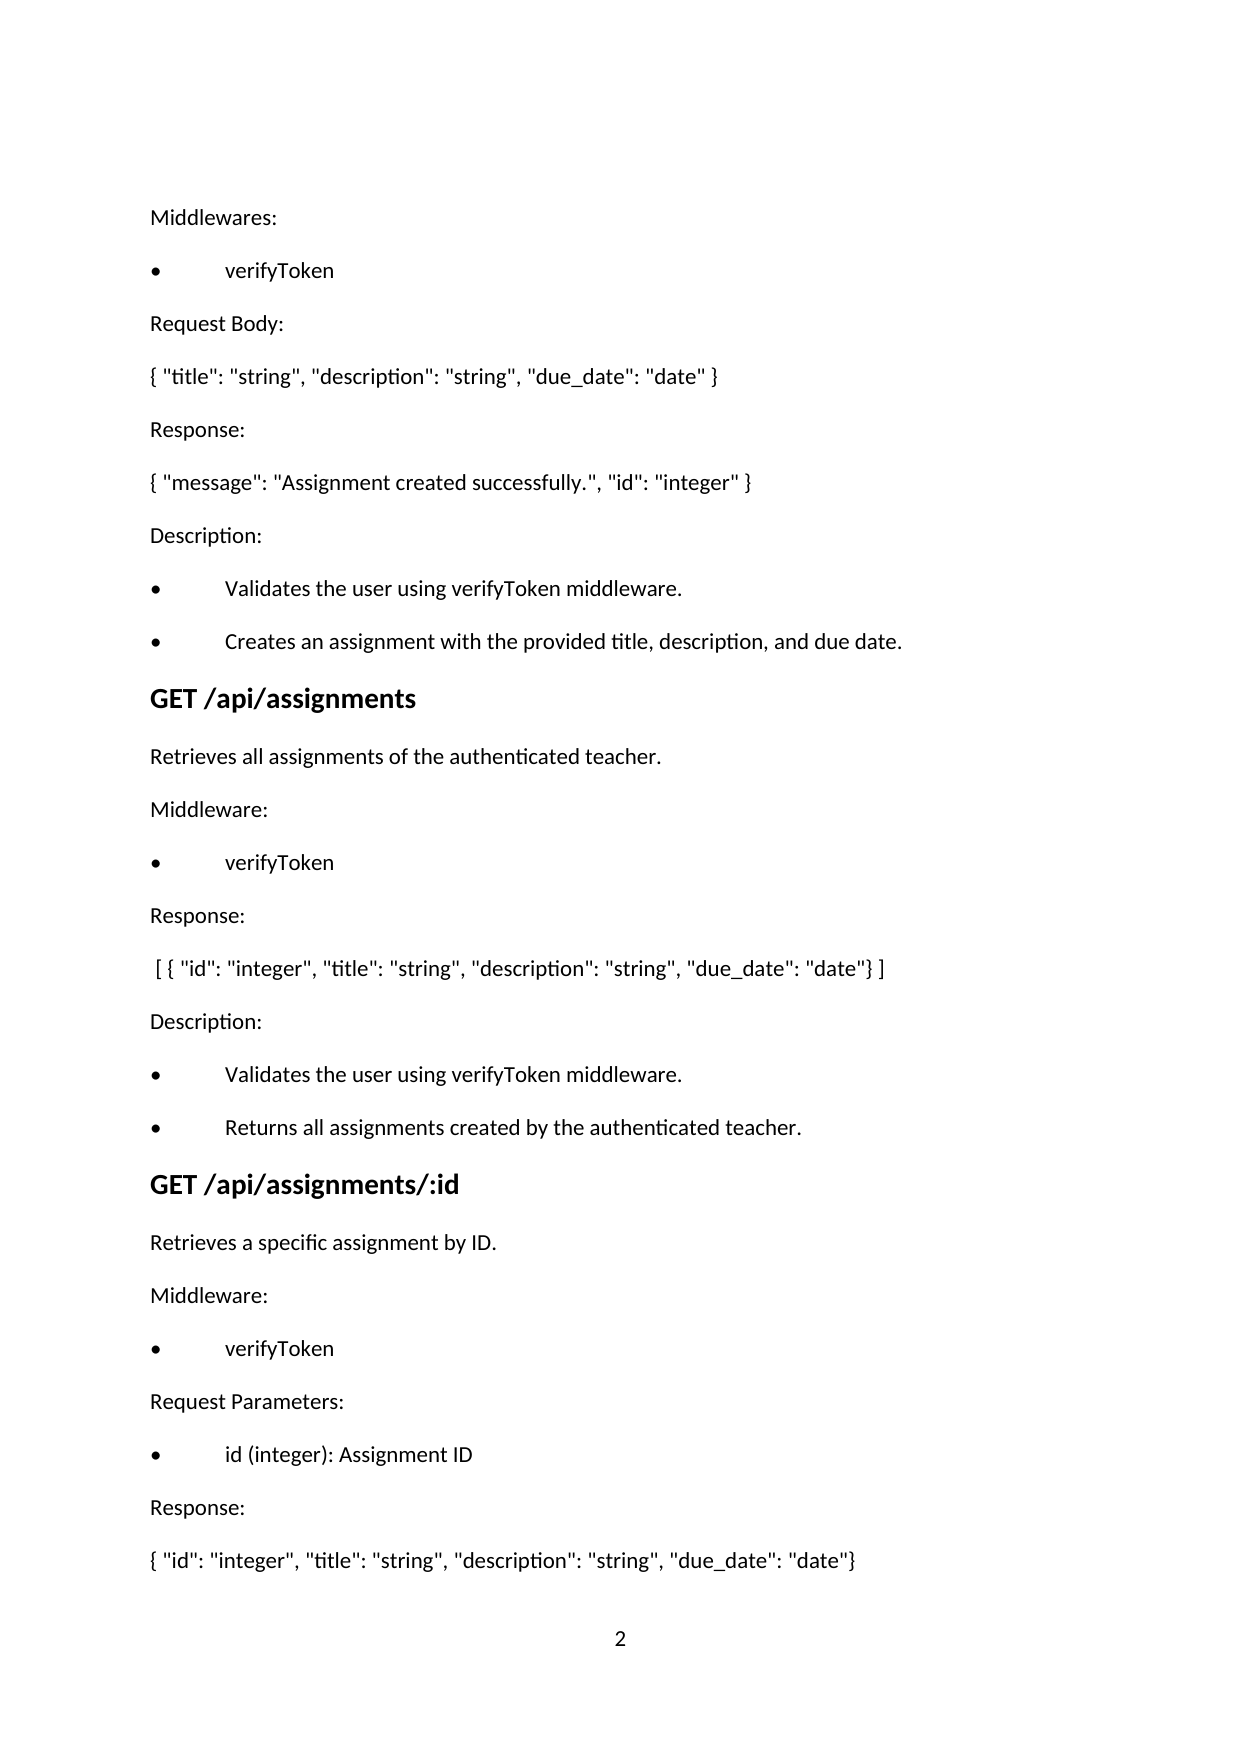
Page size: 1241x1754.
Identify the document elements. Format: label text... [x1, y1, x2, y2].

text [ { "id": "integer", "title": "string", "description": "string", "due_date": "date"} ] [150, 954, 1090, 982]
text • verifyToken [150, 848, 1090, 876]
text • Creates an assignment with the provided title, description, and due date. [150, 627, 1090, 655]
text Response: [150, 1493, 1090, 1521]
text { "message": "Assignment created successfully.", "id": "integer" } [150, 468, 1090, 496]
text Middleware: [150, 795, 1090, 823]
text • Returns all assignments created by the authenticated teacher. [150, 1113, 1090, 1141]
text { "title": "string", "description": "string", "due_date": "date" } [150, 362, 1090, 390]
text Response: [150, 415, 1090, 443]
text Request Parameters: [150, 1387, 1090, 1415]
text Response: [150, 901, 1090, 929]
text Retrieves all assignments of the authenticated teacher. [150, 742, 1090, 770]
text Retrieves a specific assignment by ID. [150, 1228, 1090, 1256]
text Middlewares: [150, 203, 1090, 231]
text Description: [150, 521, 1090, 549]
text Description: [150, 1007, 1090, 1035]
text • Validates the user using verifyToken middleware. [150, 1060, 1090, 1088]
text { "id": "integer", "title": "string", "description": "string", "due_date": "date"} [150, 1546, 1090, 1574]
text Middleware: [150, 1281, 1090, 1309]
text • verifyToken [150, 256, 1090, 284]
text • id (integer): Assignment ID [150, 1440, 1090, 1468]
text GET /api/assignments/:id [150, 1166, 1090, 1202]
text • Validates the user using verifyToken middleware. [150, 574, 1090, 602]
text • verifyToken [150, 1334, 1090, 1362]
text Request Body: [150, 309, 1090, 337]
text GET /api/assignments [150, 680, 1090, 716]
